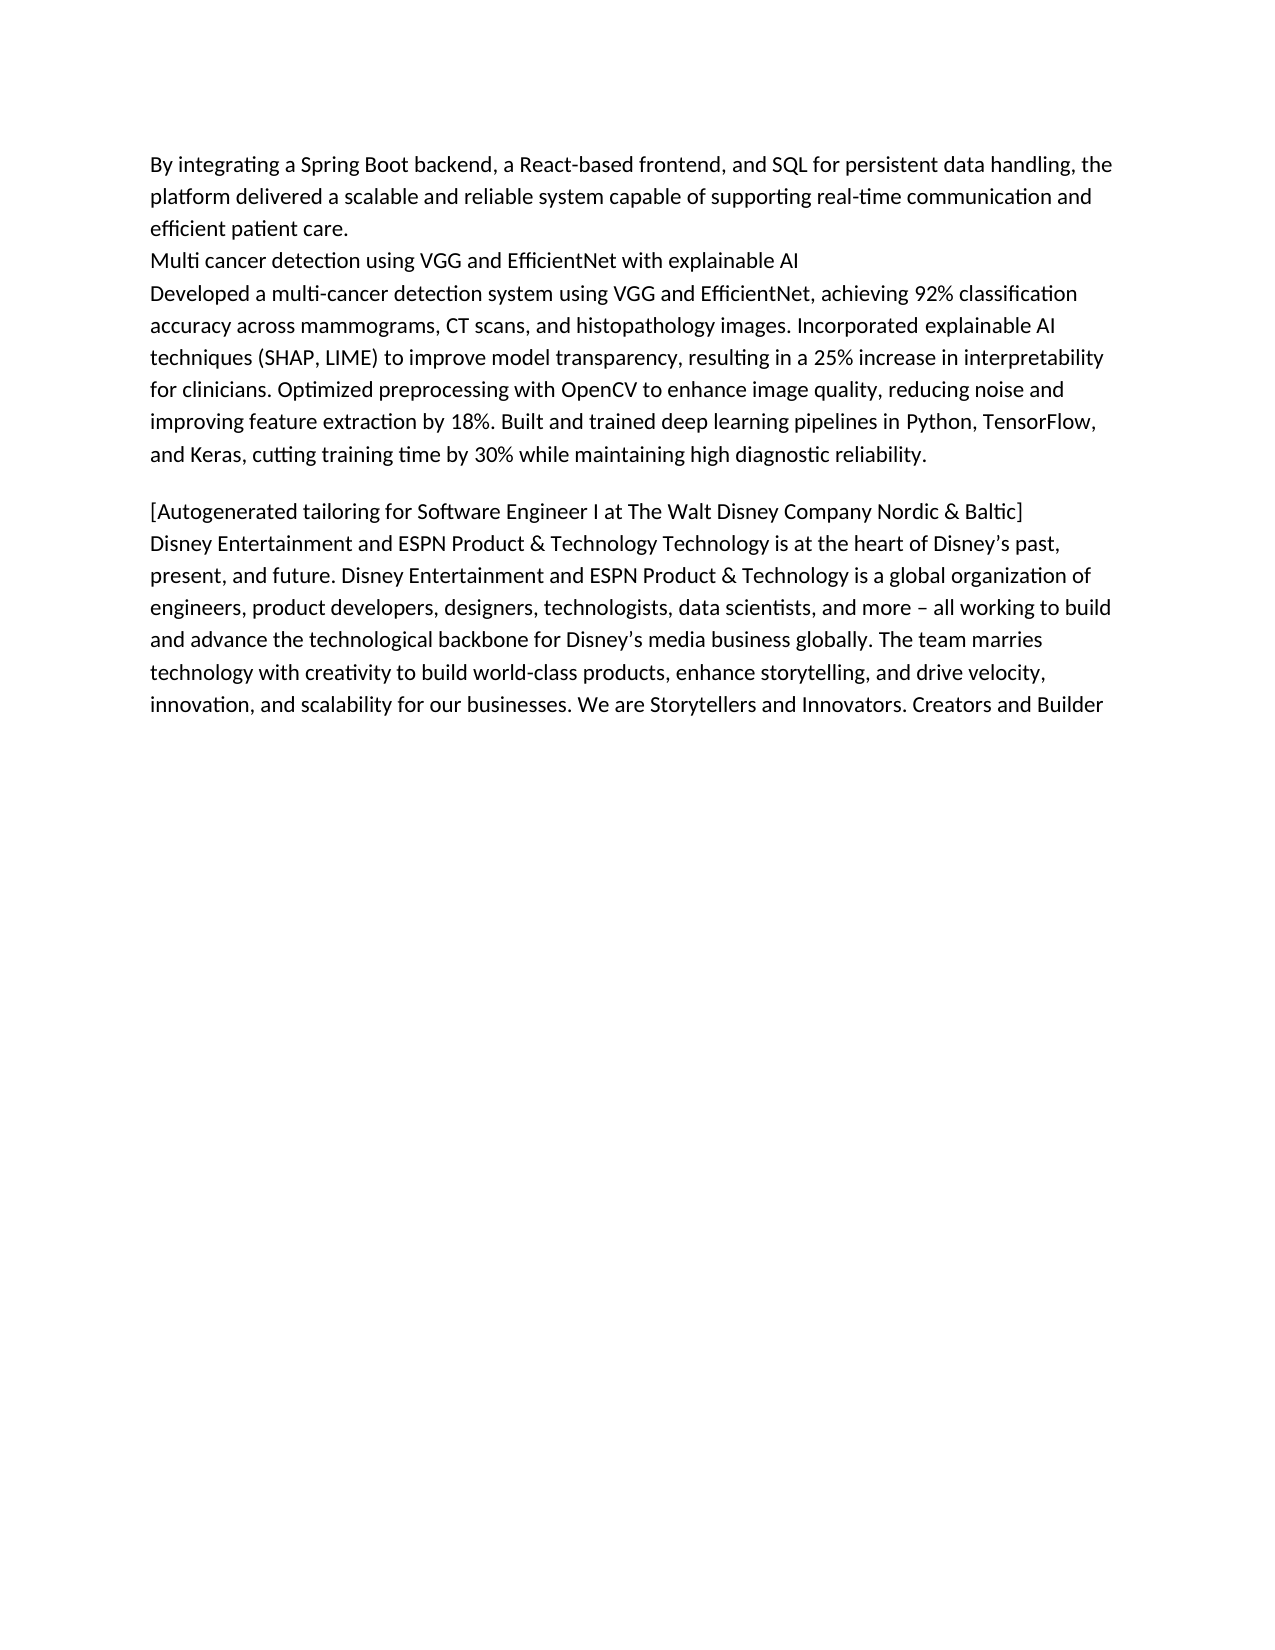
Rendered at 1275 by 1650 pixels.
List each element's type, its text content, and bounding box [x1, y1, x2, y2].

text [150, 150, 1125, 468]
text [Autogenerated tailoring for Software Engineer I at The Walt Disney Company Nordic & Baltic] Disney Entertainment and ESPN Product & Technology Technology is at the heart of Disney’s past, present, and future. Disney Entertainment and ESPN Product & Technology is a global organization of engineers, product developers, designers, technologists, data scientists, and more – all working to build and advance the technological backbone for Disney’s media business globally. The team marries technology with creativity to build world-class products, enhance storytelling, and drive velocity, innovation, and scalability for our businesses. We are Storytellers and Innovators. Creators and Builder [150, 497, 1125, 718]
